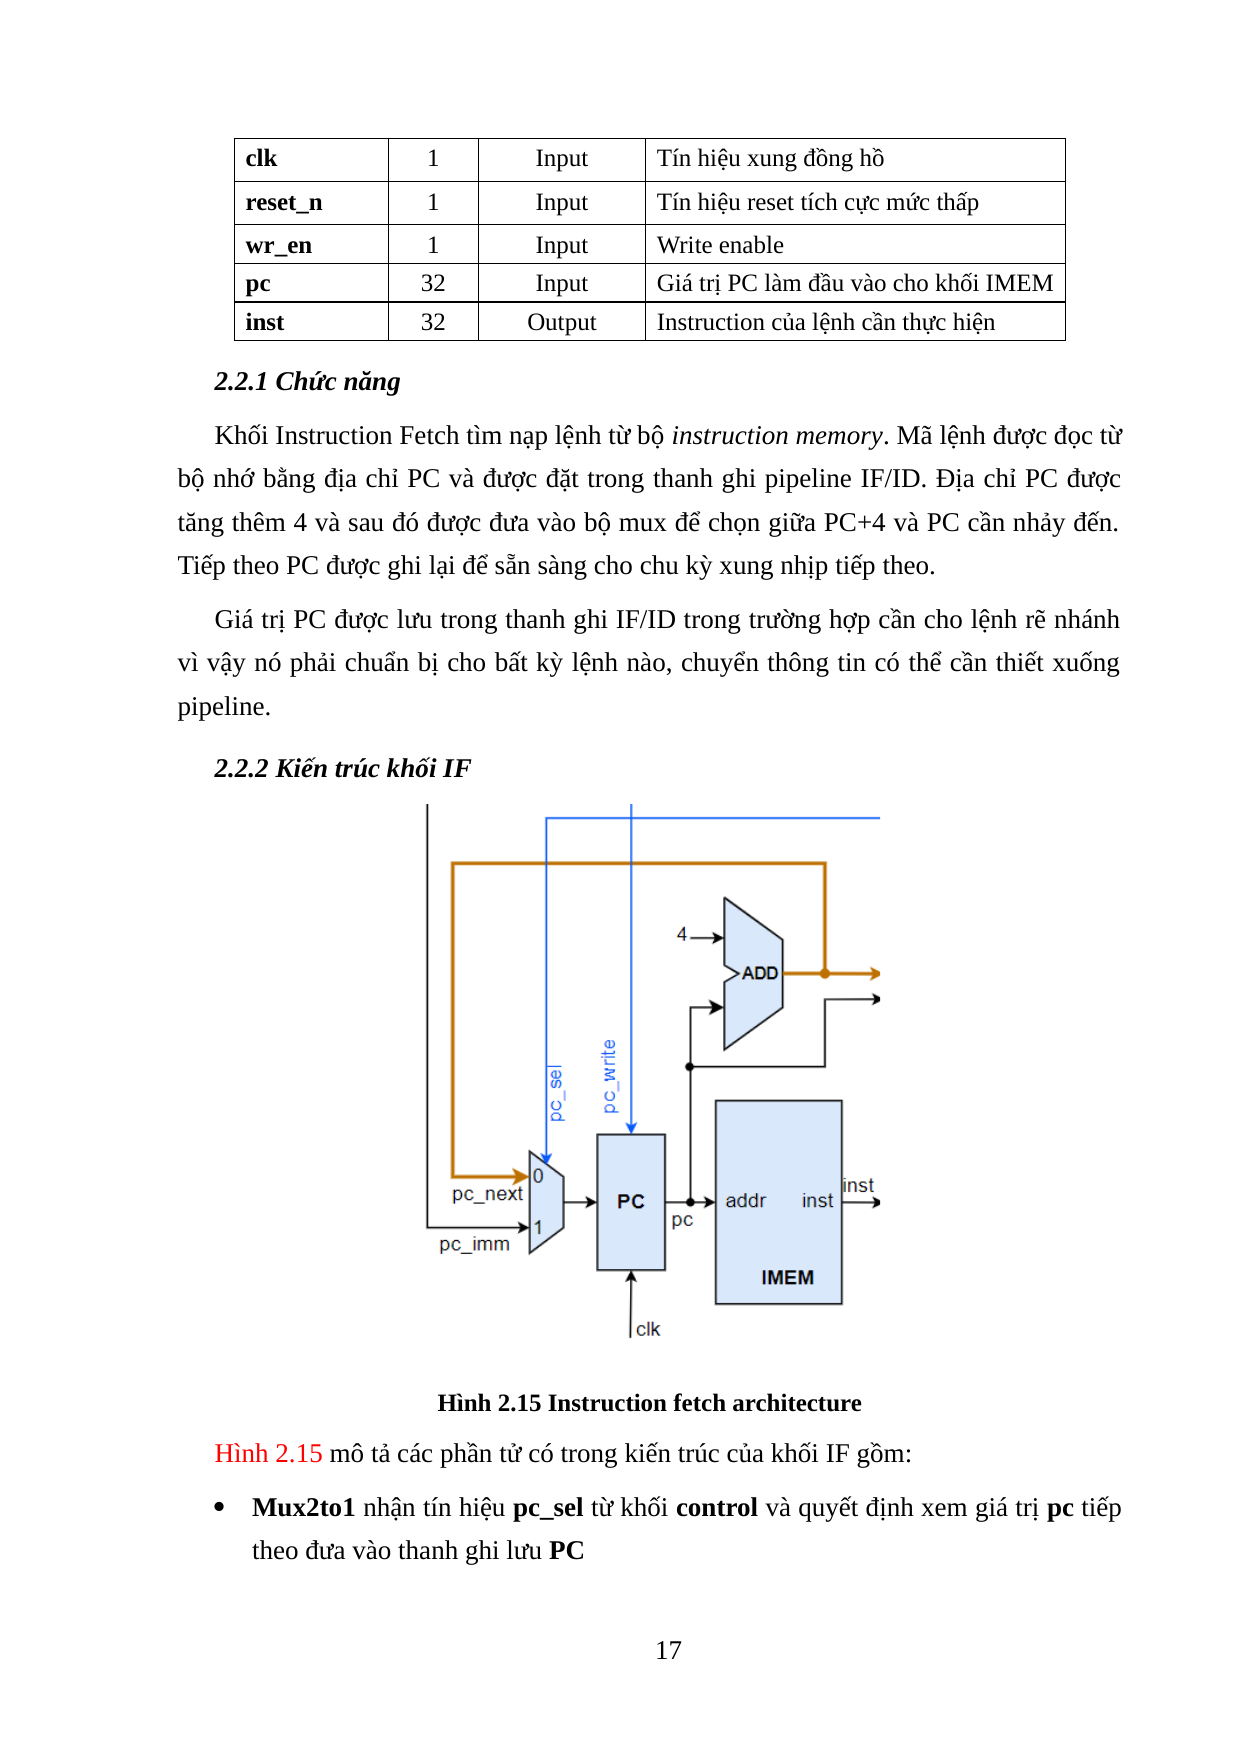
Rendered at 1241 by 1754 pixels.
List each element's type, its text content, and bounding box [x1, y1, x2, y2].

table_cell 32 [389, 303, 478, 340]
text Giá trị PC được lưu trong thanh ghi IF/ID trong trường hợp cần cho lệnh rẽ nhánh vì vậy nó phải chuẩn bị cho bất kỳ lệnh nào, chuyển thông tin có thể cần thiết xuống pipeline. [177, 600, 1122, 724]
table_cell Instruction của lệnh cần thực hiện [646, 303, 1065, 340]
table_cell 32 [389, 264, 478, 301]
table_cell Giá trị PC làm đầu vào cho khối IMEM [646, 264, 1065, 301]
table_cell Input [479, 264, 645, 301]
table_cell 1 [389, 182, 478, 224]
table_cell 1 [389, 225, 478, 263]
subtitle Kiến trúc khối IF [177, 749, 1122, 787]
table_cell Output [479, 303, 645, 340]
subtitle Chức năng [177, 362, 1122, 399]
table_cell clk [235, 139, 388, 181]
table_cell Input [479, 139, 645, 181]
table_cell Write enable [646, 225, 1065, 263]
table_cell Input [479, 182, 645, 224]
table_cell 1 [389, 139, 478, 181]
text Khối Instruction Fetch tìm nạp lệnh từ bộ instruction memory. Mã lệnh được đọc từ bộ nhớ bằng địa chỉ PC và được đặt trong thanh ghi pipeline IF/ID. Địa chỉ PC được tăng thêm 4 và sau đó được đưa vào bộ mux để chọn giữa PC+4 và PC cần nhảy đến. Tiếp theo PC được ghi lại để sẵn sàng cho chu kỳ xung nhịp tiếp theo. [177, 416, 1122, 583]
table_cell Tín hiệu reset tích cực mức thấp [646, 182, 1065, 224]
table_cell Input [479, 225, 645, 263]
table_cell reset_n [235, 182, 388, 224]
table_cell wr_en [235, 225, 388, 263]
table_cell pc [235, 264, 388, 301]
picture [419, 804, 881, 1358]
table_cell Tín hiệu xung đồng hồ [646, 139, 1065, 181]
list Mux2to1 nhận tín hiệu pc_sel từ khối control và quyết định xem giá trị pc tiếp theo đưa vào thanh ghi lưu PC [214, 1488, 1122, 1569]
table_cell inst [235, 303, 388, 340]
